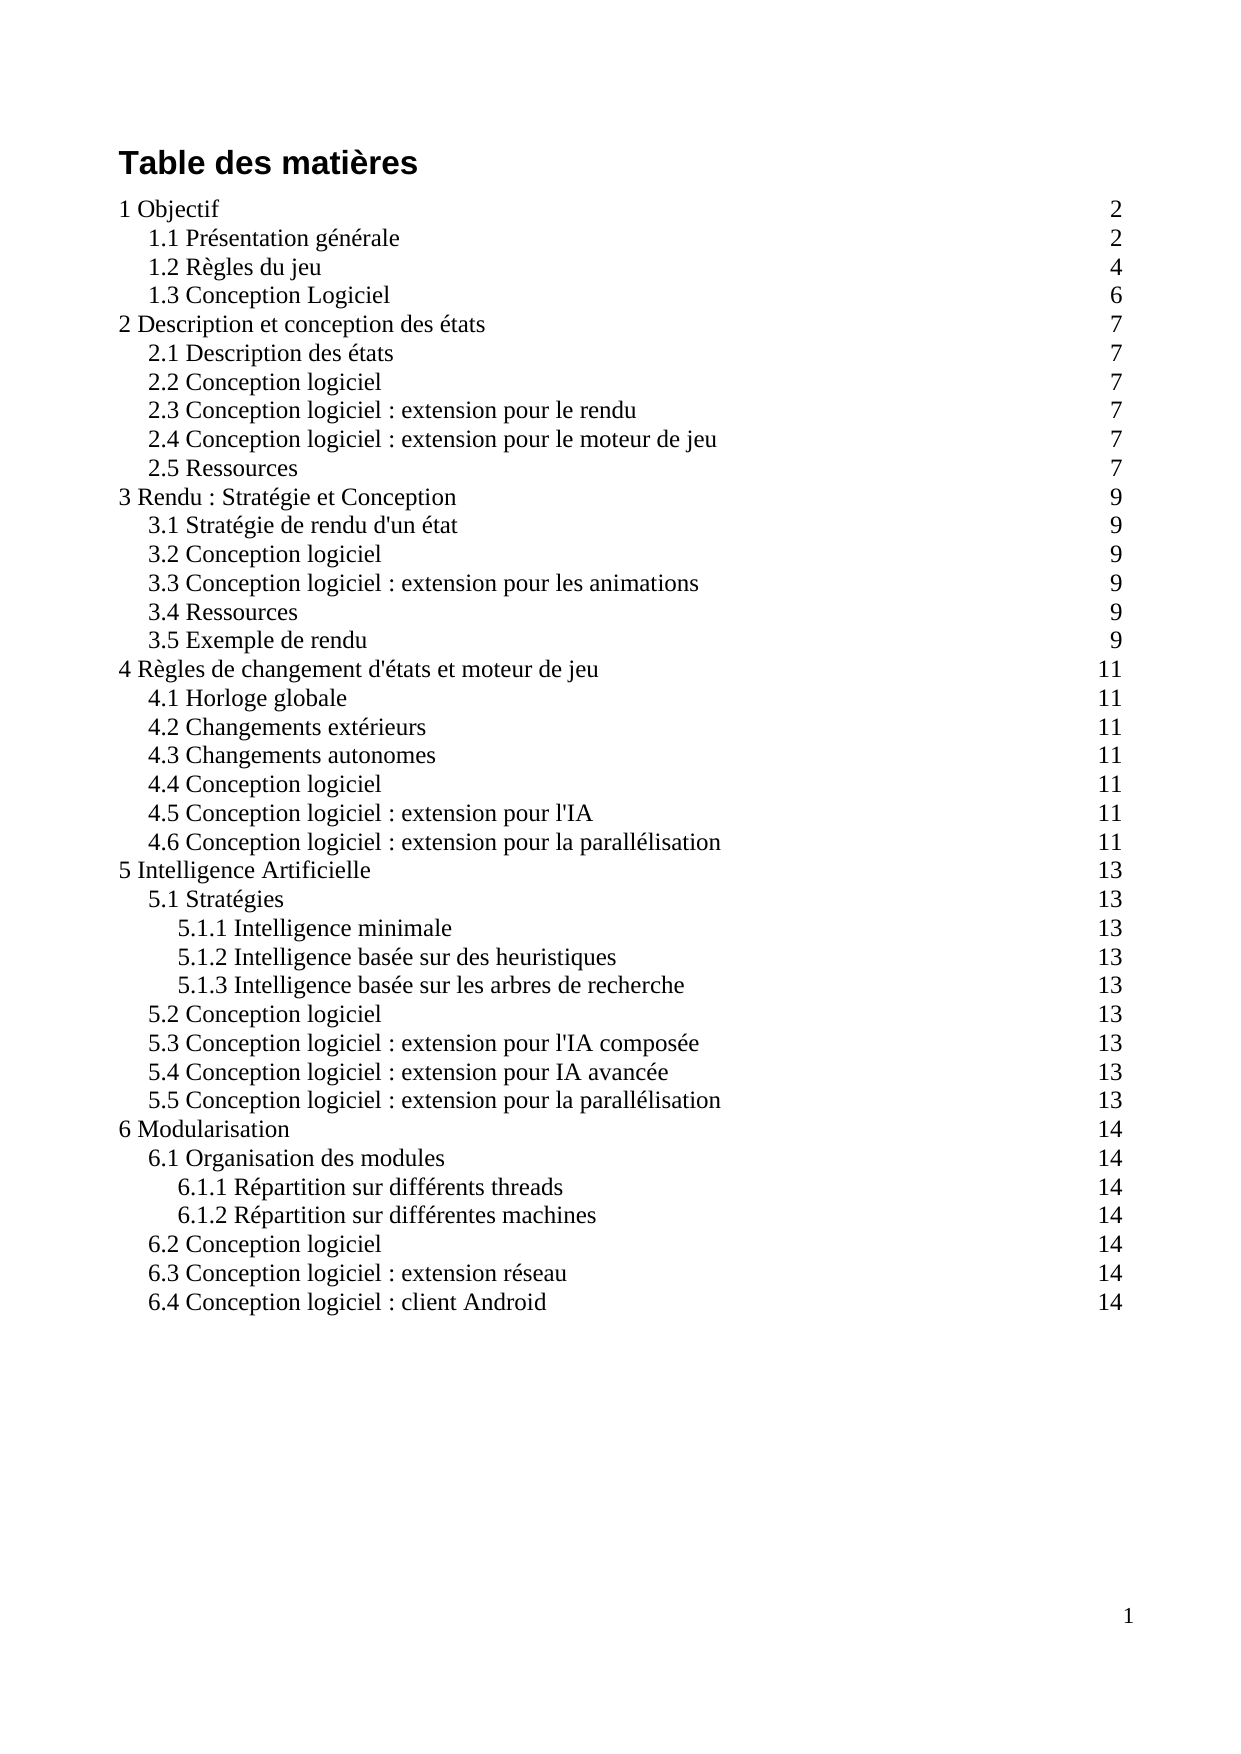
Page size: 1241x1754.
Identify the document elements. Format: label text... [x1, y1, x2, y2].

text Table des matières [118, 143, 1134, 182]
